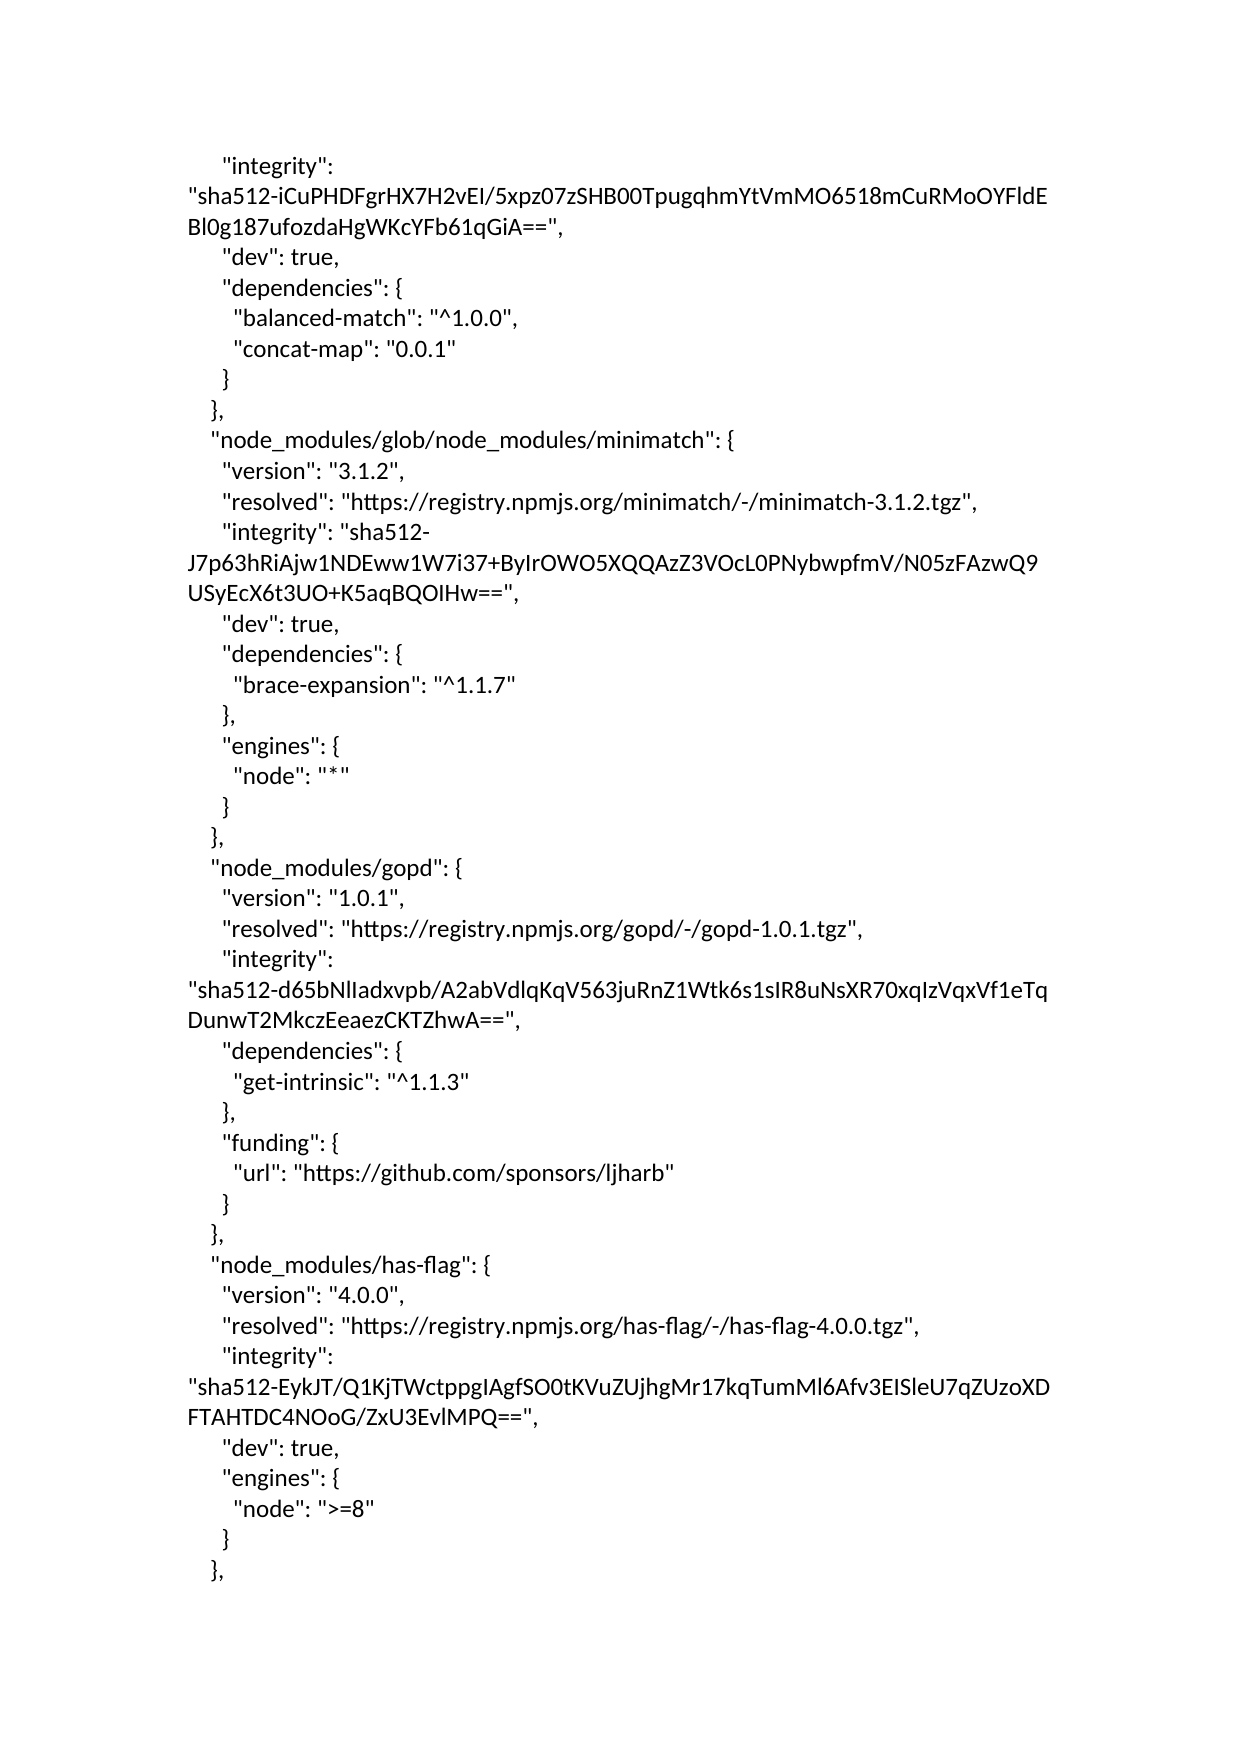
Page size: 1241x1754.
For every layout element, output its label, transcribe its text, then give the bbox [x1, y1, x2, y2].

text "integrity": "sha512-d65bNlIadxvpb/A2abVdlqKqV563juRnZ1Wtk6s1sIR8uNsXR70xqIzVqxVf1eTqDunwT2MkczEeaezCKTZhwA==", [187, 943, 1053, 1035]
text }, [187, 1218, 1053, 1249]
text }, [187, 394, 1053, 425]
text "integrity": "sha512-EykJT/Q1KjTWctppgIAgfSO0tKVuZUjhgMr17kqTumMl6Afv3EISleU7qZUzoXDFTAHTDC4NOoG/ZxU3EvlMPQ==", [187, 1340, 1053, 1432]
text "dev": true, [187, 608, 1053, 638]
text "url": "https://github.com/sponsors/ljharb" [187, 1157, 1053, 1188]
text "engines": { [187, 730, 1053, 760]
text }, [187, 821, 1053, 852]
text "integrity": "sha512-J7p63hRiAjw1NDEww1W7i37+ByIrOWO5XQQAzZ3VOcL0PNybwpfmV/N05zFAzwQ9USyEcX6t3UO+K5aqBQOIHw==", [187, 516, 1053, 608]
text "integrity": "sha512-iCuPHDFgrHX7H2vEI/5xpz07zSHB00TpugqhmYtVmMO6518mCuRMoOYFldEBl0g187ufozdaHgWKcYFb61qGiA==", [187, 150, 1053, 242]
text "node_modules/gopd": { [187, 852, 1053, 882]
text "dependencies": { [187, 272, 1053, 303]
text "dependencies": { [187, 638, 1053, 669]
text }, [187, 1554, 1053, 1584]
text "engines": { [187, 1462, 1053, 1493]
text "dependencies": { [187, 1035, 1053, 1066]
text "resolved": "https://registry.npmjs.org/has-flag/-/has-flag-4.0.0.tgz", [187, 1310, 1053, 1340]
text "dev": true, [187, 1432, 1053, 1462]
text "balanced-match": "^1.0.0", [187, 303, 1053, 333]
text "funding": { [187, 1127, 1053, 1157]
text "node": ">=8" [187, 1493, 1053, 1523]
text "version": "1.0.1", [187, 882, 1053, 913]
text "get-intrinsic": "^1.1.3" [187, 1066, 1053, 1096]
text "dev": true, [187, 242, 1053, 272]
text "version": "4.0.0", [187, 1279, 1053, 1310]
text "node_modules/has-flag": { [187, 1249, 1053, 1279]
text } [187, 1188, 1053, 1218]
text } [187, 364, 1053, 394]
text }, [187, 1096, 1053, 1127]
text "node_modules/glob/node_modules/minimatch": { [187, 425, 1053, 455]
text "resolved": "https://registry.npmjs.org/gopd/-/gopd-1.0.1.tgz", [187, 913, 1053, 943]
text }, [187, 699, 1053, 730]
text "version": "3.1.2", [187, 455, 1053, 486]
text "concat-map": "0.0.1" [187, 333, 1053, 364]
text } [187, 791, 1053, 821]
text "resolved": "https://registry.npmjs.org/minimatch/-/minimatch-3.1.2.tgz", [187, 486, 1053, 516]
text "brace-expansion": "^1.1.7" [187, 669, 1053, 699]
text } [187, 1523, 1053, 1554]
text "node": "*" [187, 760, 1053, 791]
